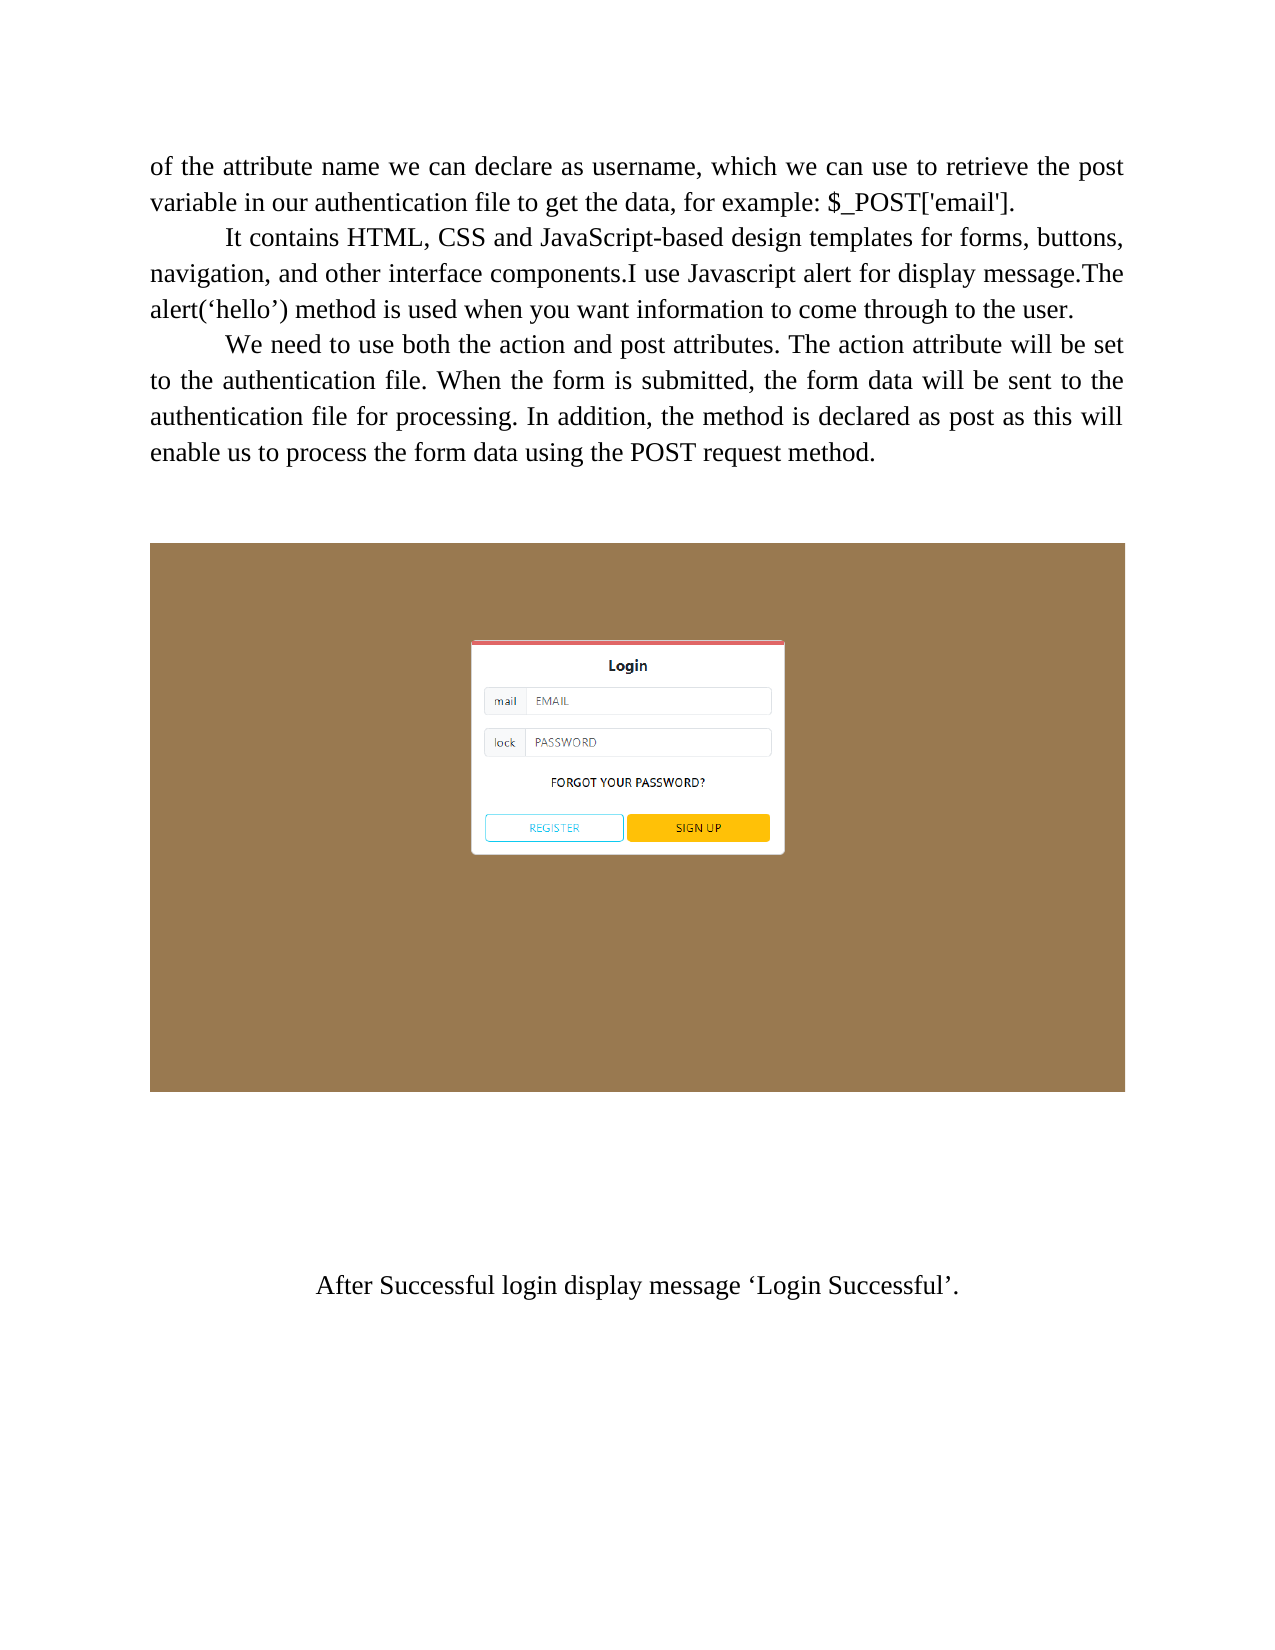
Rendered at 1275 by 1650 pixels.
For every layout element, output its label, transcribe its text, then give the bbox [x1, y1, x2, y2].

text It contains HTML, CSS and JavaScript-based design templates for forms, buttons, navigation, and other interface components.I use Javascript alert for display message.The alert(‘hello’) method is used when you want information to come through to the user. [150, 221, 1125, 324]
text We need to use both the action and post attributes. The action attribute will be set to the authentication file. When the form is submitted, the form data will be sent to the authentication file for processing. In addition, the method is declared as post as this will enable us to process the form data using the POST request method. [150, 329, 1125, 467]
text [150, 150, 1125, 217]
text After Successful login display message ‘Login Successful’. [150, 1269, 1125, 1300]
picture [150, 543, 1125, 1092]
